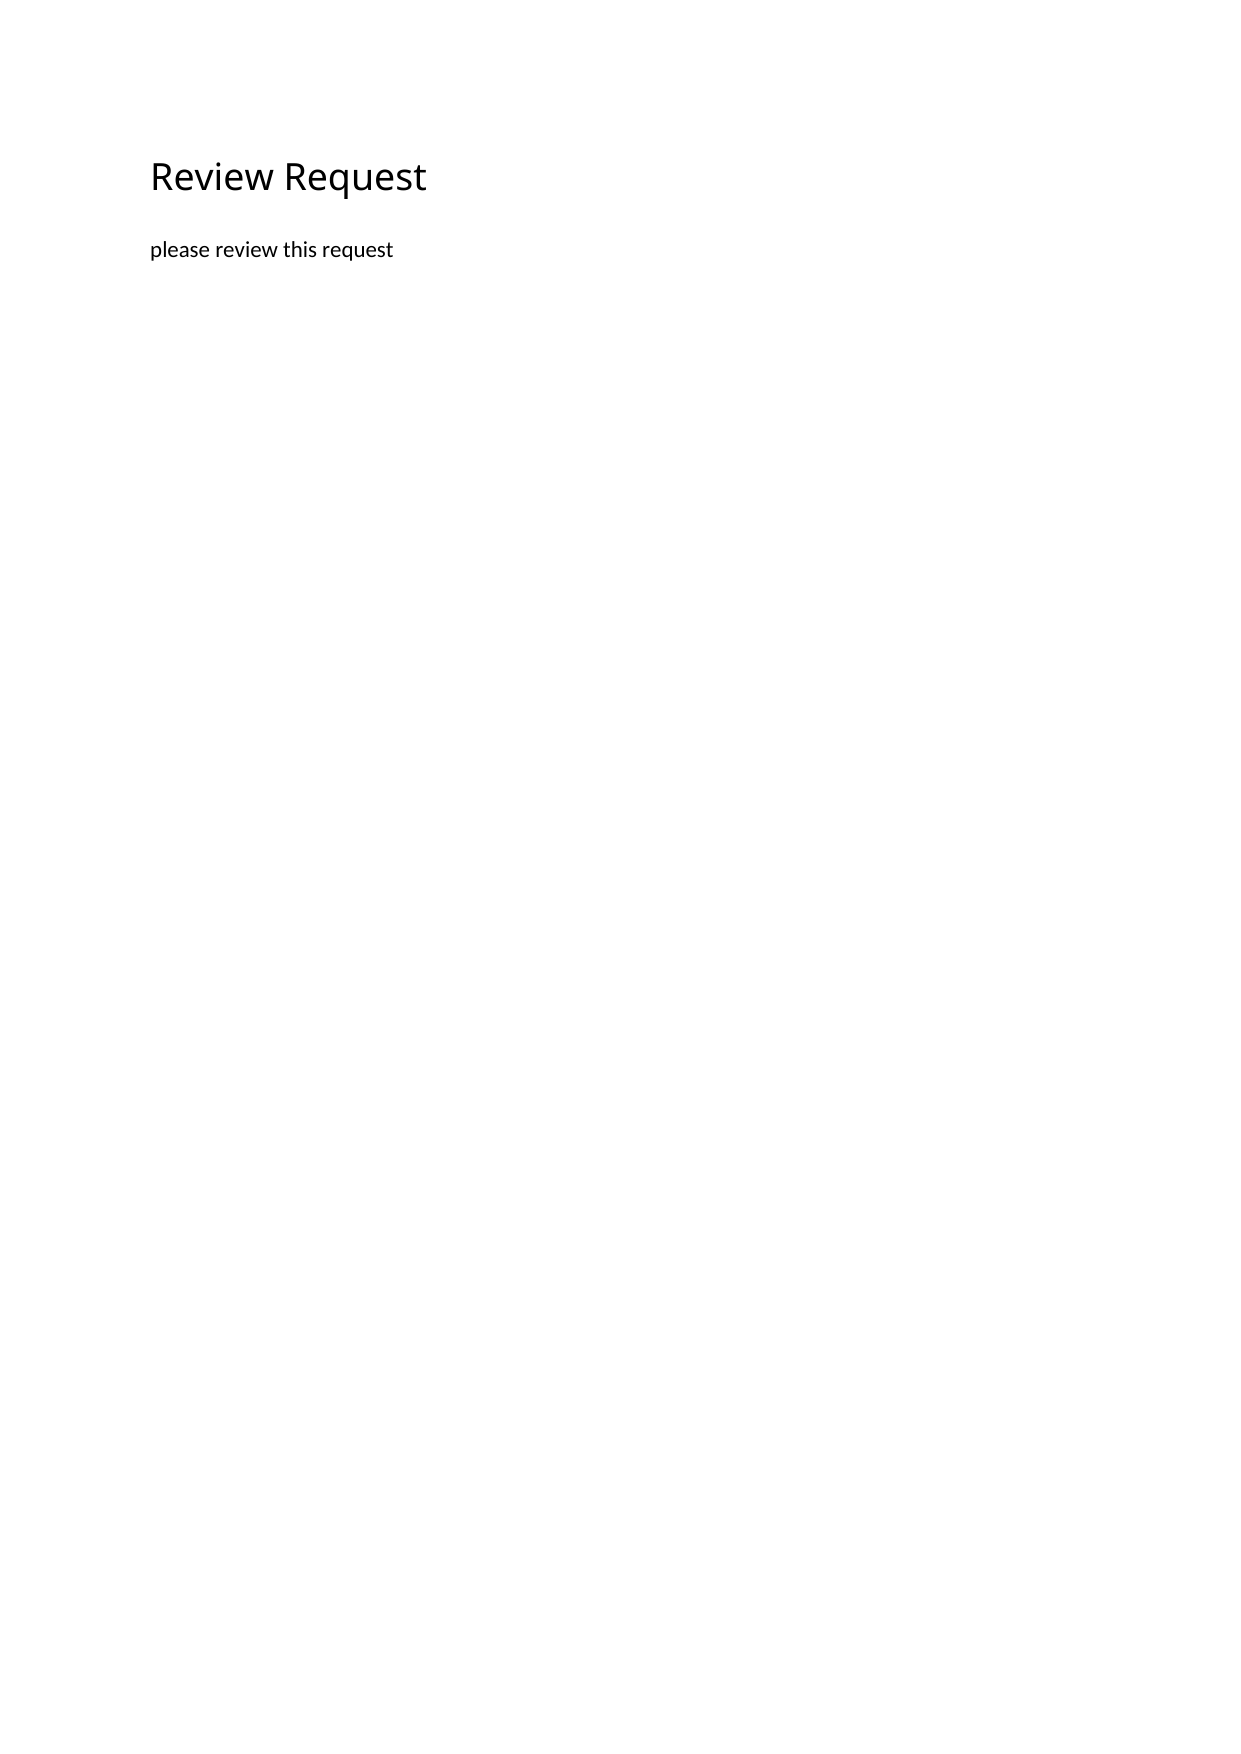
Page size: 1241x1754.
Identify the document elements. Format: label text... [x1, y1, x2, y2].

text please review this request [150, 235, 1090, 294]
text Review Request [150, 150, 1090, 235]
